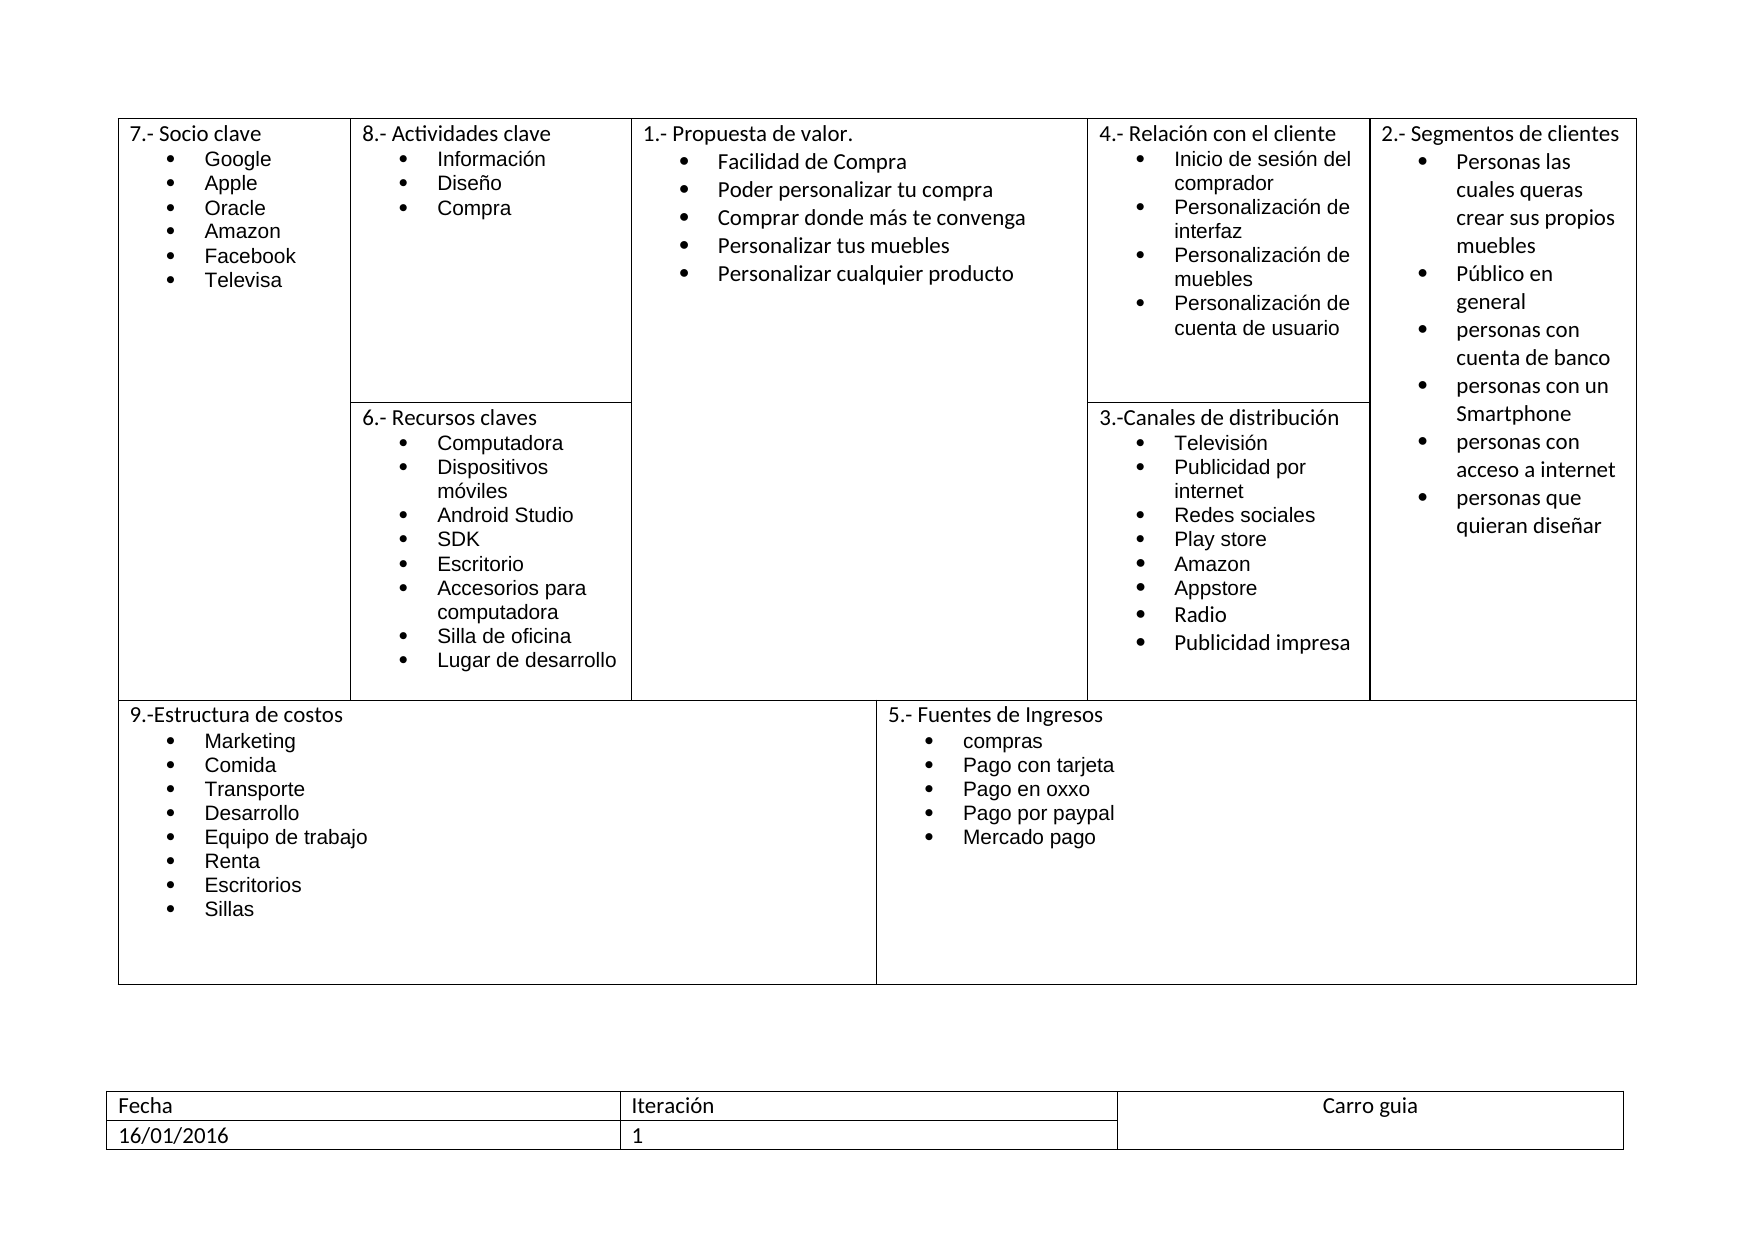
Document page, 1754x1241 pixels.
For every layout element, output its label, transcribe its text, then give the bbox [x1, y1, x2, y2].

table_cell 3.-Canales de distribución Televisión Publicidad por internet Redes sociales Play store Amazon Appstore Radio Publicidad impresa [1088, 403, 1369, 699]
table_cell 9.-Estructura de costos Marketing Comida Transporte Desarrollo Equipo de trabajo Renta Escritorios Sillas [119, 701, 876, 983]
table_header 7.- Socio clave Google Apple Oracle Amazon Facebook Televisa [119, 119, 350, 699]
table_cell 1 [621, 1121, 1117, 1149]
table_header 4.- Relación con el cliente Inicio de sesión del comprador Personalización de interfaz Personalización de muebles Personalización de cuenta de usuario [1088, 119, 1369, 402]
table_header 8.- Actividades clave Información Diseño Compra [351, 119, 631, 402]
table_header Iteración [621, 1092, 1117, 1120]
table_cell 6.- Recursos claves Computadora Dispositivos móviles Android Studio SDK Escritorio Accesorios para computadora Silla de oficina Lugar de desarrollo [351, 403, 631, 699]
table_header Carro guia [1118, 1092, 1623, 1149]
table_cell 16/01/2016 [107, 1121, 620, 1149]
table_header Fecha [107, 1092, 620, 1120]
table_header 2.- Segmentos de clientes Personas las cuales queras crear sus propios muebles Público en general personas con cuenta de banco personas con un Smartphone personas con acceso a internet personas que quieran diseñar [1371, 119, 1636, 699]
table_cell 5.- Fuentes de Ingresos compras Pago con tarjeta Pago en oxxo Pago por paypal Mercado pago [877, 701, 1636, 983]
table_header 1.- Propuesta de valor. Facilidad de Compra Poder personalizar tu compra Comprar donde más te convenga Personalizar tus muebles Personalizar cualquier producto [632, 119, 1087, 699]
